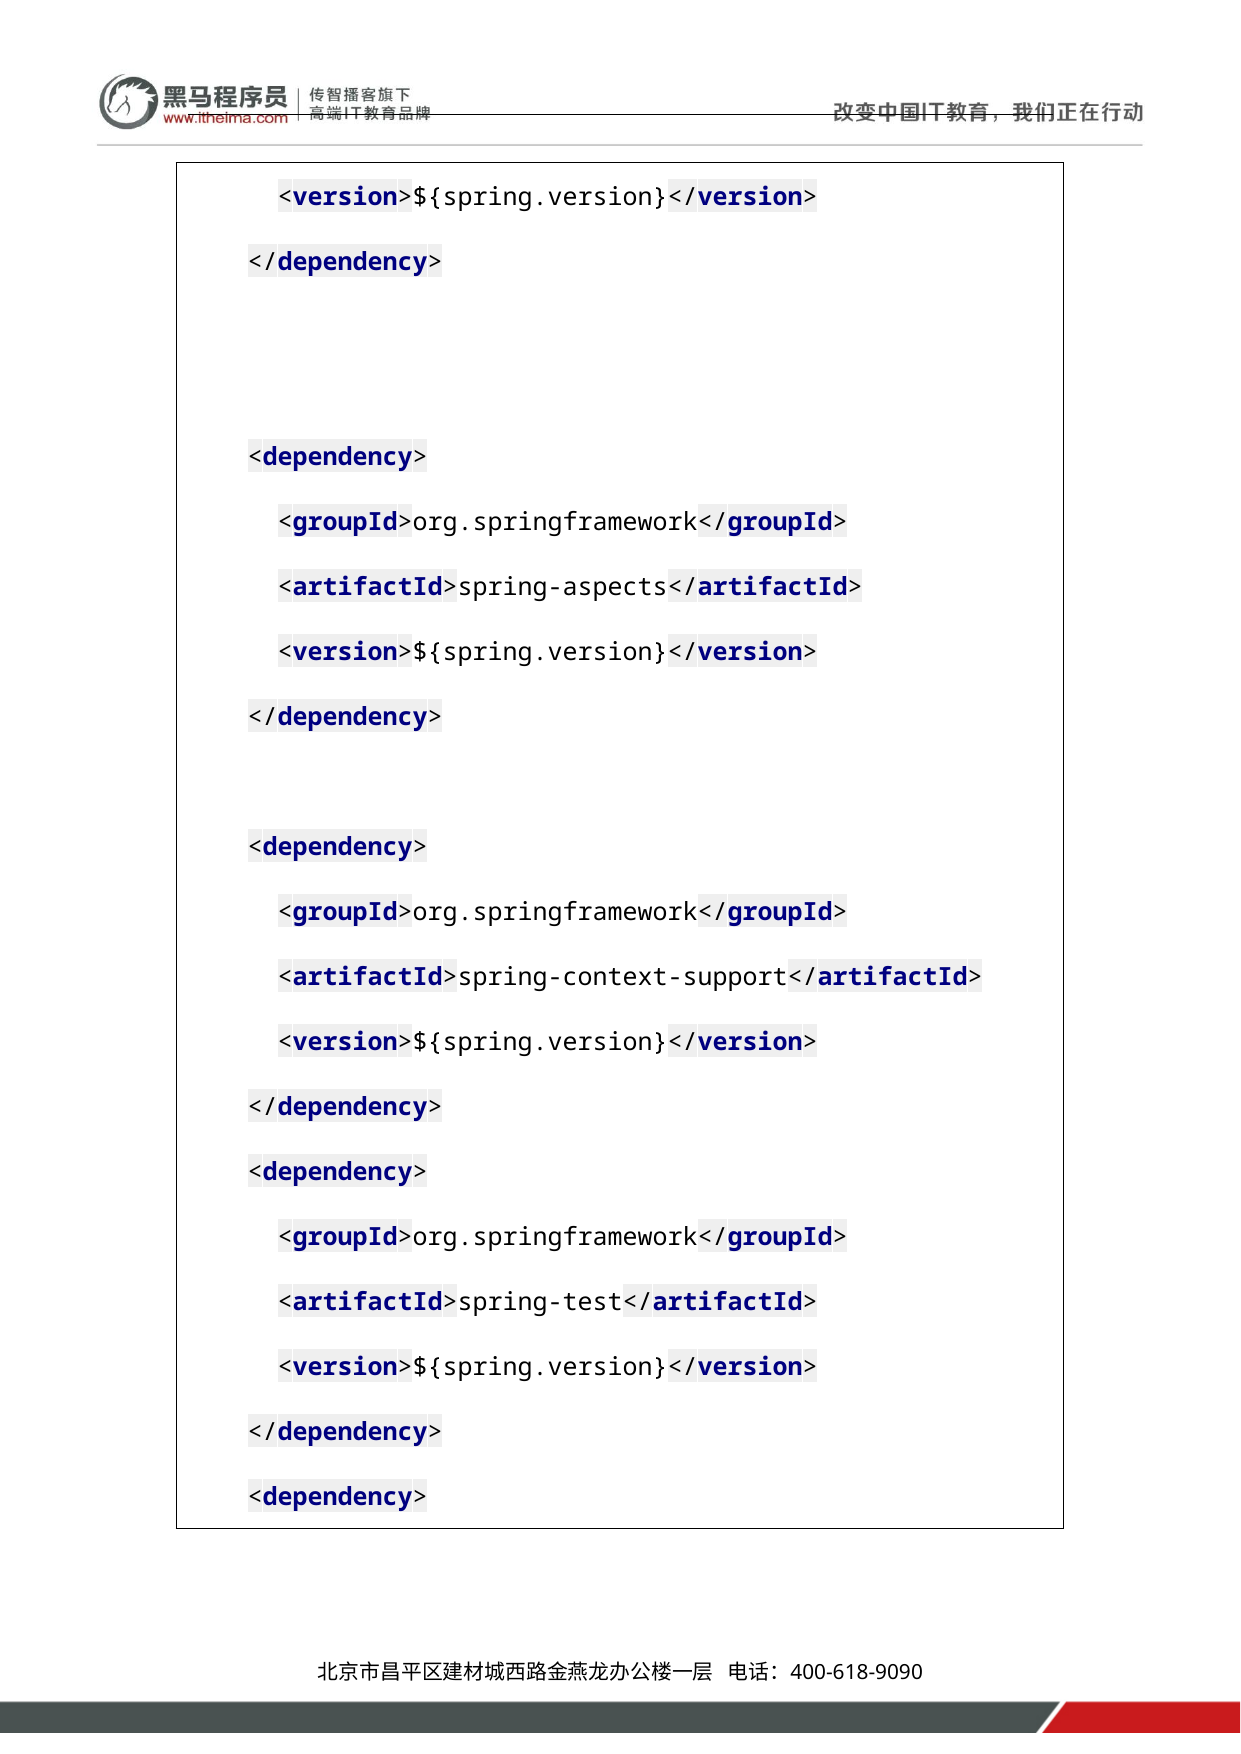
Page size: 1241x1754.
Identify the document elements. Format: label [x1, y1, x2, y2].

picture [0, 1643, 1241, 1733]
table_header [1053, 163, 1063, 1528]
picture [0, 3, 1241, 153]
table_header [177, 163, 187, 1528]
